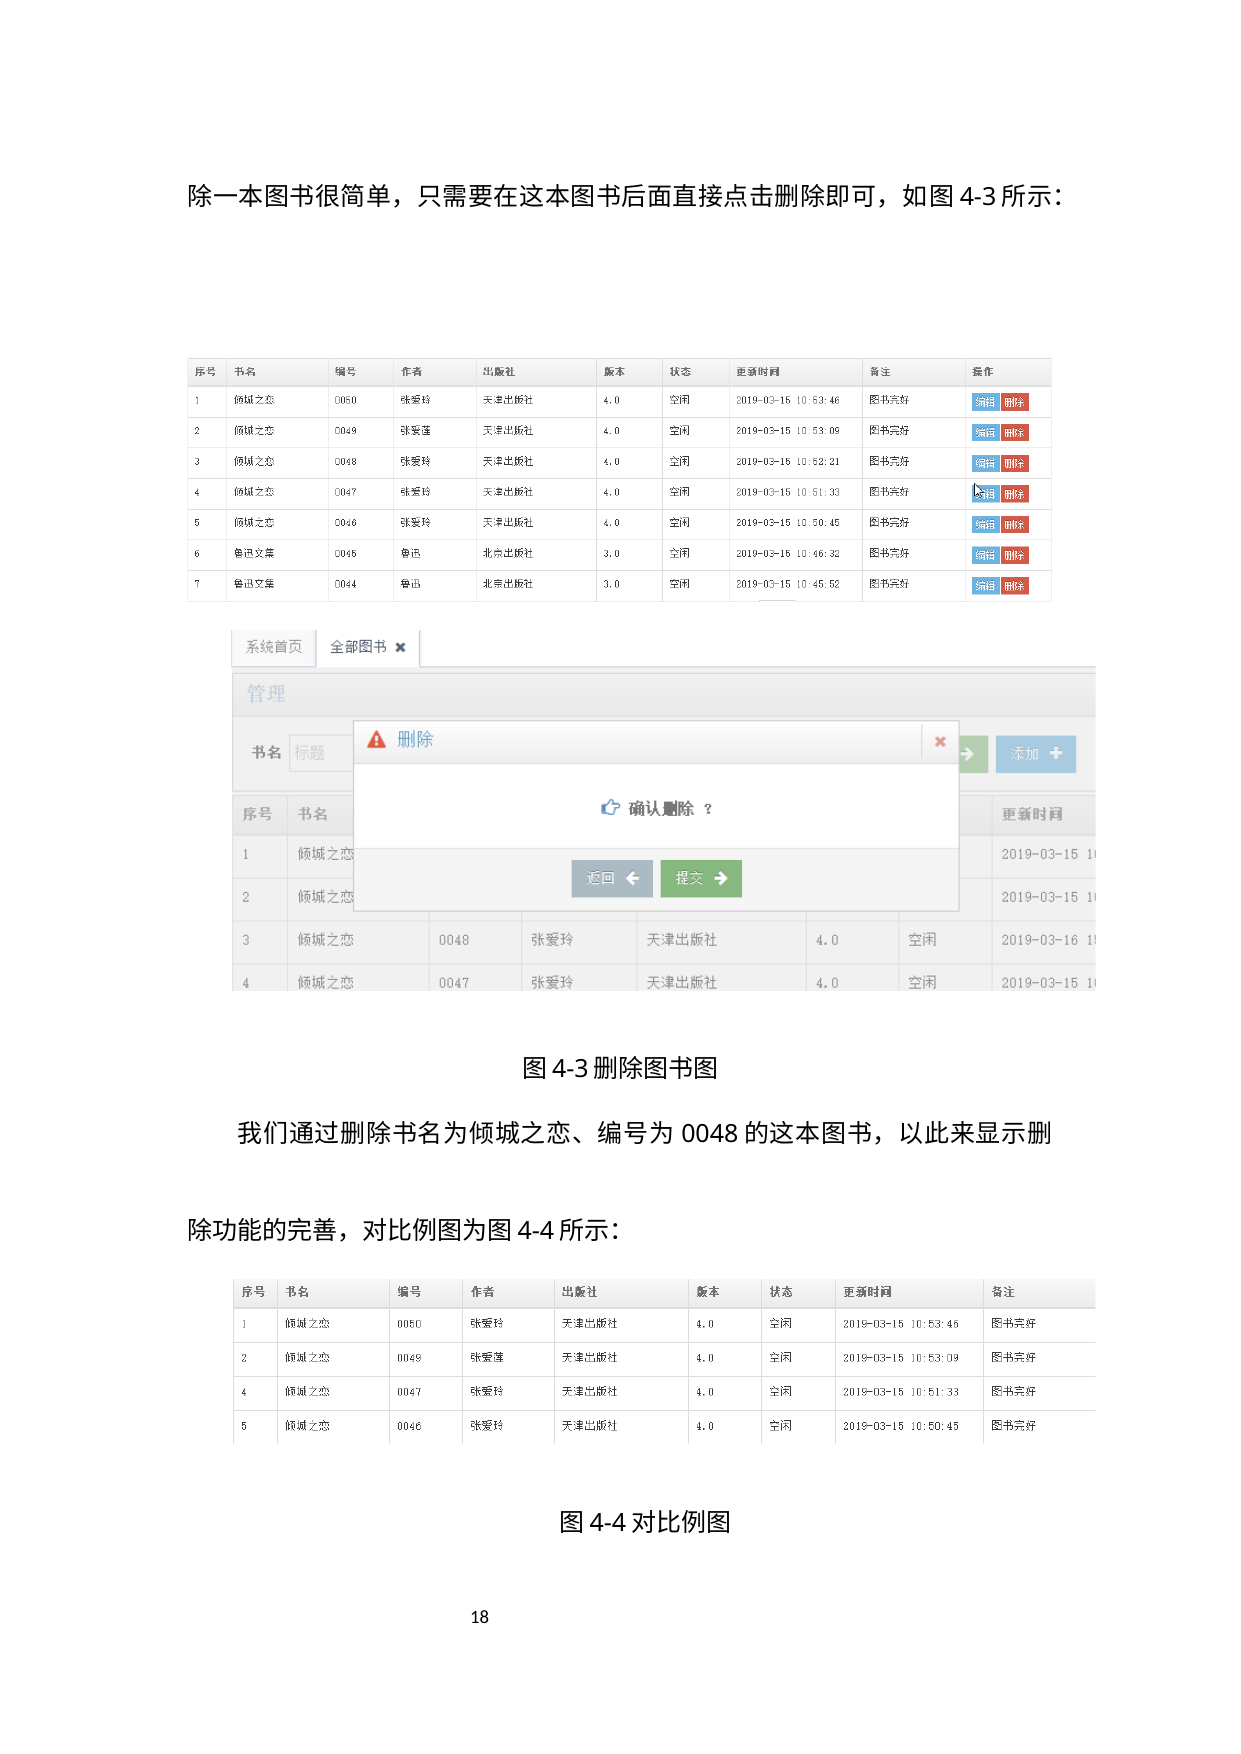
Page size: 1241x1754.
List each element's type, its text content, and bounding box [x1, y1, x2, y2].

text 图4-3删除图书图 [187, 1034, 1053, 1099]
text 我们通过删除书名为倾城之恋、编号为0048的这本图书，以此来显示删除功能的完善，对比例图为图4-4所示： [187, 1099, 1053, 1261]
picture [231, 1279, 1096, 1444]
picture [231, 630, 1096, 991]
text 图4-4对比例图 [187, 1488, 1053, 1553]
picture [187, 357, 1052, 602]
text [187, 162, 1053, 617]
